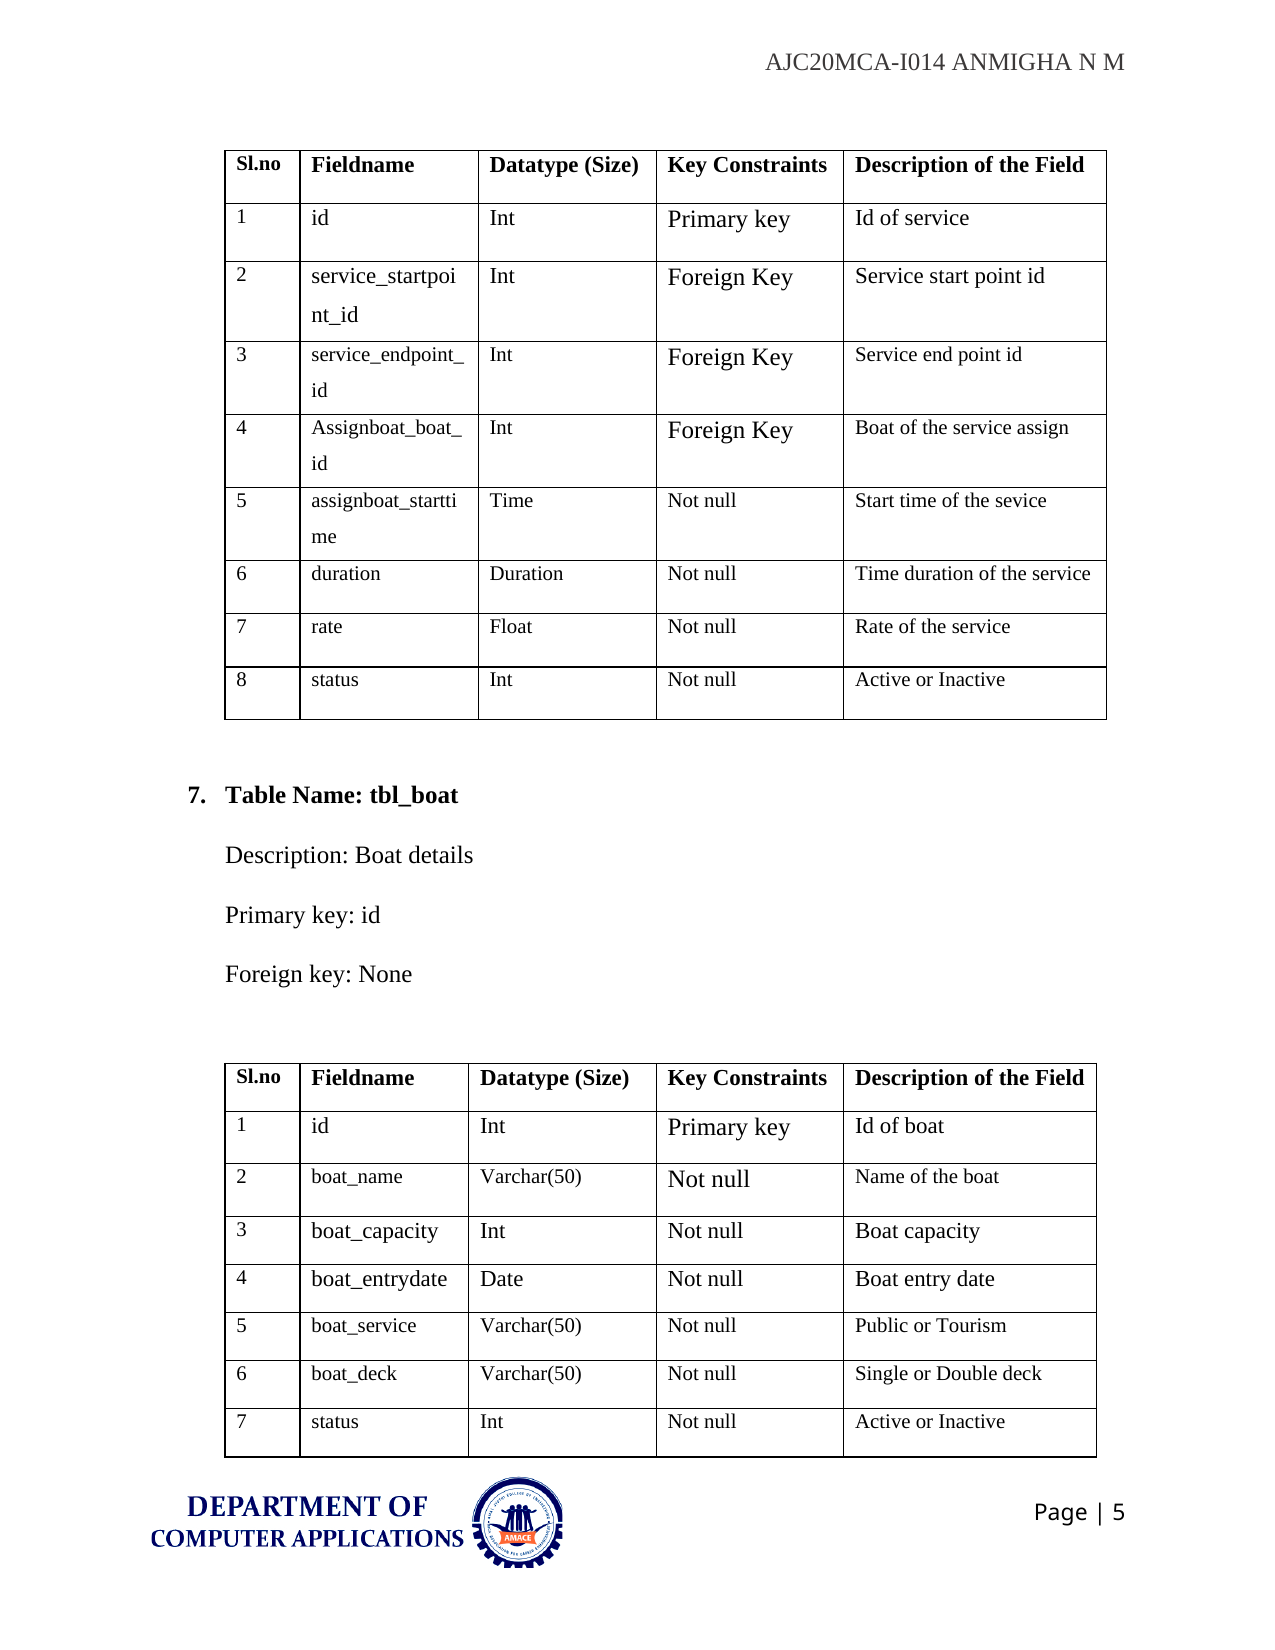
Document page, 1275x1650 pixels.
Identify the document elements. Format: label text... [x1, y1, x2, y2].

table_cell Active or Inactive [844, 1409, 1096, 1456]
table_cell Id of service [844, 204, 1106, 261]
table_header Sl.no [226, 151, 299, 203]
table_cell Not null [657, 1409, 843, 1456]
table_cell Not null [657, 1217, 843, 1264]
table_cell 8 [226, 668, 299, 719]
table_header Key Constraints [657, 1064, 843, 1111]
table_cell 1 [226, 204, 299, 261]
table_cell Int [479, 668, 656, 719]
table_cell Primary key [657, 204, 843, 261]
table_header Key Constraints [657, 151, 843, 203]
table_cell Int [479, 342, 656, 414]
table_cell status [301, 668, 478, 719]
table_cell assignboat_starttime [301, 488, 478, 560]
table_cell Int [479, 262, 656, 341]
table_cell Varchar(50) [469, 1361, 656, 1408]
table_cell boat_name [301, 1164, 468, 1216]
table_cell Name of the boat [844, 1164, 1096, 1216]
text Primary key: id [225, 900, 1125, 928]
table_cell Int [479, 204, 656, 261]
table_header Sl.no [226, 1064, 299, 1111]
table_cell 5 [226, 488, 299, 560]
table_cell 4 [226, 1265, 299, 1312]
table_cell Time [479, 488, 656, 560]
table_cell Not null [657, 1265, 843, 1312]
table_cell Not null [657, 488, 843, 560]
table_cell Not null [657, 614, 843, 666]
table_cell rate [301, 614, 478, 666]
table_cell Time duration of the service [844, 561, 1106, 613]
table_cell 3 [226, 1217, 299, 1264]
table_cell Rate of the service [844, 614, 1106, 666]
table_cell Date [469, 1265, 656, 1312]
list Table Name: tbl_boat [187, 780, 1125, 809]
table_cell 7 [226, 1409, 299, 1456]
table_cell Id of boat [844, 1112, 1096, 1163]
table_cell Foreign Key [657, 415, 843, 487]
table_cell boat_entrydate [301, 1265, 468, 1312]
table_header Fieldname [301, 151, 478, 203]
table_cell Foreign Key [657, 262, 843, 341]
table_cell Primary key [657, 1112, 843, 1163]
table_cell Assignboat_boat_id [301, 415, 478, 487]
table_cell Varchar(50) [469, 1313, 656, 1360]
table_cell Service start point id [844, 262, 1106, 341]
text Description: Boat details [225, 840, 1125, 869]
table_cell id [301, 1112, 468, 1163]
table_cell Not null [657, 1164, 843, 1216]
table_cell boat_deck [301, 1361, 468, 1408]
table_cell Duration [479, 561, 656, 613]
table_cell boat_capacity [301, 1217, 468, 1264]
table_cell service_endpoint_id [301, 342, 478, 414]
table_cell 2 [226, 1164, 299, 1216]
table_cell Not null [657, 668, 843, 719]
table_cell Int [469, 1409, 656, 1456]
table_header Datatype (Size) [479, 151, 656, 203]
table_cell 6 [226, 561, 299, 613]
table_cell status [301, 1409, 468, 1456]
table_cell Int [469, 1112, 656, 1163]
table_cell Int [479, 415, 656, 487]
table_cell id [301, 204, 478, 261]
table_cell 6 [226, 1361, 299, 1408]
table_cell Active or Inactive [844, 668, 1106, 719]
table_header Datatype (Size) [469, 1064, 656, 1111]
table_cell 7 [226, 614, 299, 666]
table_cell 1 [226, 1112, 299, 1163]
table_cell Not null [657, 561, 843, 613]
table_cell Not null [657, 1313, 843, 1360]
table_cell 2 [226, 262, 299, 341]
table_cell Single or Double deck [844, 1361, 1096, 1408]
table_cell service_startpoint_id [301, 262, 478, 341]
table_cell Float [479, 614, 656, 666]
table_header Description of the Field [844, 1064, 1096, 1111]
table_cell 3 [226, 342, 299, 414]
picture [150, 1476, 563, 1567]
table_header Description of the Field [844, 151, 1106, 203]
table_cell 5 [226, 1313, 299, 1360]
table_cell Foreign Key [657, 342, 843, 414]
table_cell Boat of the service assign [844, 415, 1106, 487]
table_cell 4 [226, 415, 299, 487]
table_cell Boat entry date [844, 1265, 1096, 1312]
table_header Fieldname [301, 1064, 468, 1111]
table_cell Int [469, 1217, 656, 1264]
table_cell Varchar(50) [469, 1164, 656, 1216]
table_cell Start time of the sevice [844, 488, 1106, 560]
table_cell duration [301, 561, 478, 613]
table_cell Not null [657, 1361, 843, 1408]
table_cell Service end point id [844, 342, 1106, 414]
table_cell boat_service [301, 1313, 468, 1360]
table_cell Boat capacity [844, 1217, 1096, 1264]
table_cell Public or Tourism [844, 1313, 1096, 1360]
text Foreign key: None [225, 959, 1125, 988]
